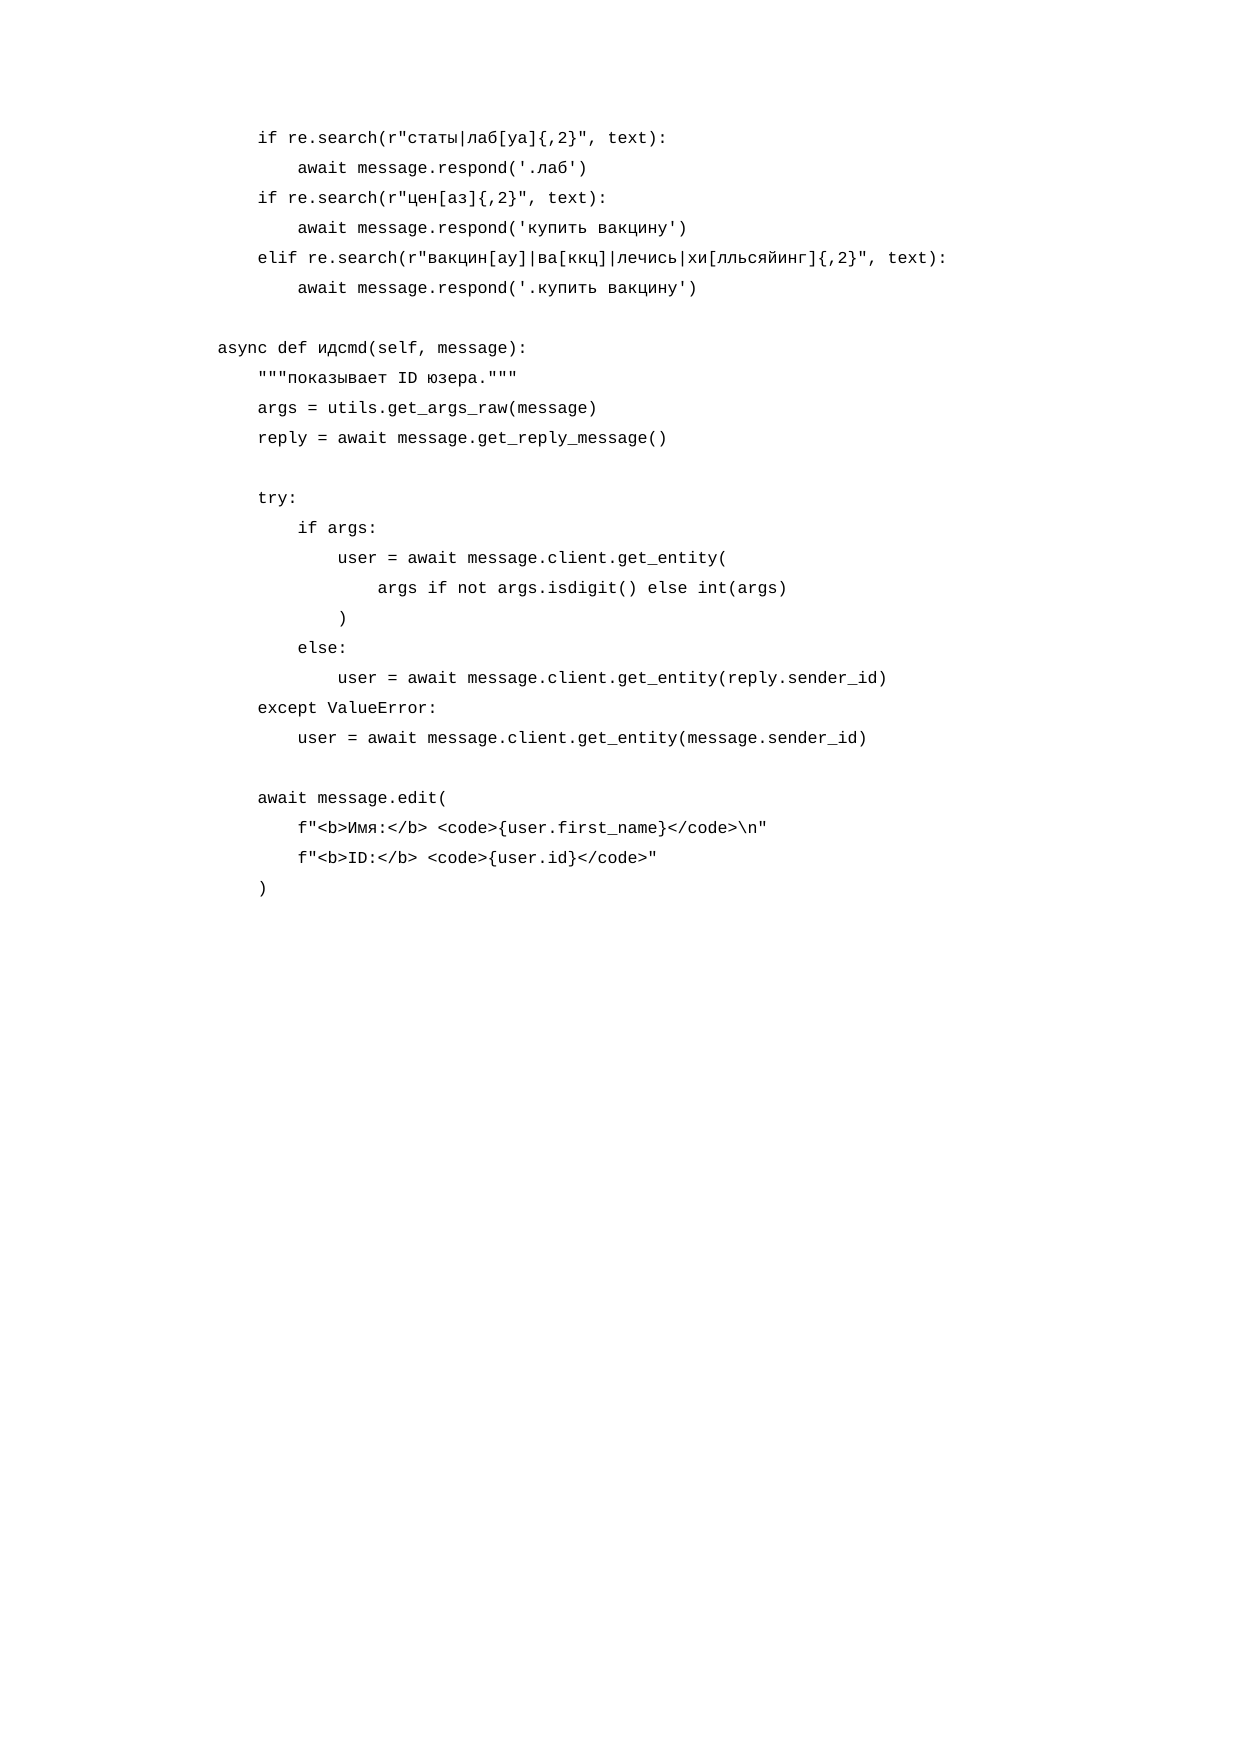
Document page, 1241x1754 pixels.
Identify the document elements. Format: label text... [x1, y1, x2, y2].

text ) [177, 868, 1152, 898]
text f"<b>ID:</b> <code>{user.id}</code>" [177, 838, 1152, 868]
text if re.search(r"цен[аз]{,2}", text): [177, 178, 1152, 208]
text user = await message.client.get_entity(reply.sender_id) [177, 658, 1152, 688]
text else: [177, 628, 1152, 658]
text args = utils.get_args_raw(message) [177, 388, 1152, 418]
text except ValueError: [177, 688, 1152, 718]
text async def идcmd(self, message): [177, 328, 1152, 358]
text if re.search(r"статы|лаб[уа]{,2}", text): [177, 118, 1152, 148]
text try: [177, 478, 1152, 508]
text await message.respond('купить вакцину') [177, 208, 1152, 238]
text await message.edit( [177, 778, 1152, 808]
text await message.respond('.лаб') [177, 148, 1152, 178]
text reply = await message.get_reply_message() [177, 418, 1152, 448]
text elif re.search(r"вакцин[ау]|ва[ккц]|лечись|хи[лльсяйинг]{,2}", text): [177, 238, 1152, 268]
text user = await message.client.get_entity(message.sender_id) [177, 718, 1152, 748]
text args if not args.isdigit() else int(args) [177, 568, 1152, 598]
text f"<b>Имя:</b> <code>{user.first_name}</code>\n" [177, 808, 1152, 838]
text if args: [177, 508, 1152, 538]
text ) [177, 598, 1152, 628]
text user = await message.client.get_entity( [177, 538, 1152, 568]
text """показывает ID юзера.""" [177, 358, 1152, 388]
text await message.respond('.купить вакцину') [177, 268, 1152, 298]
